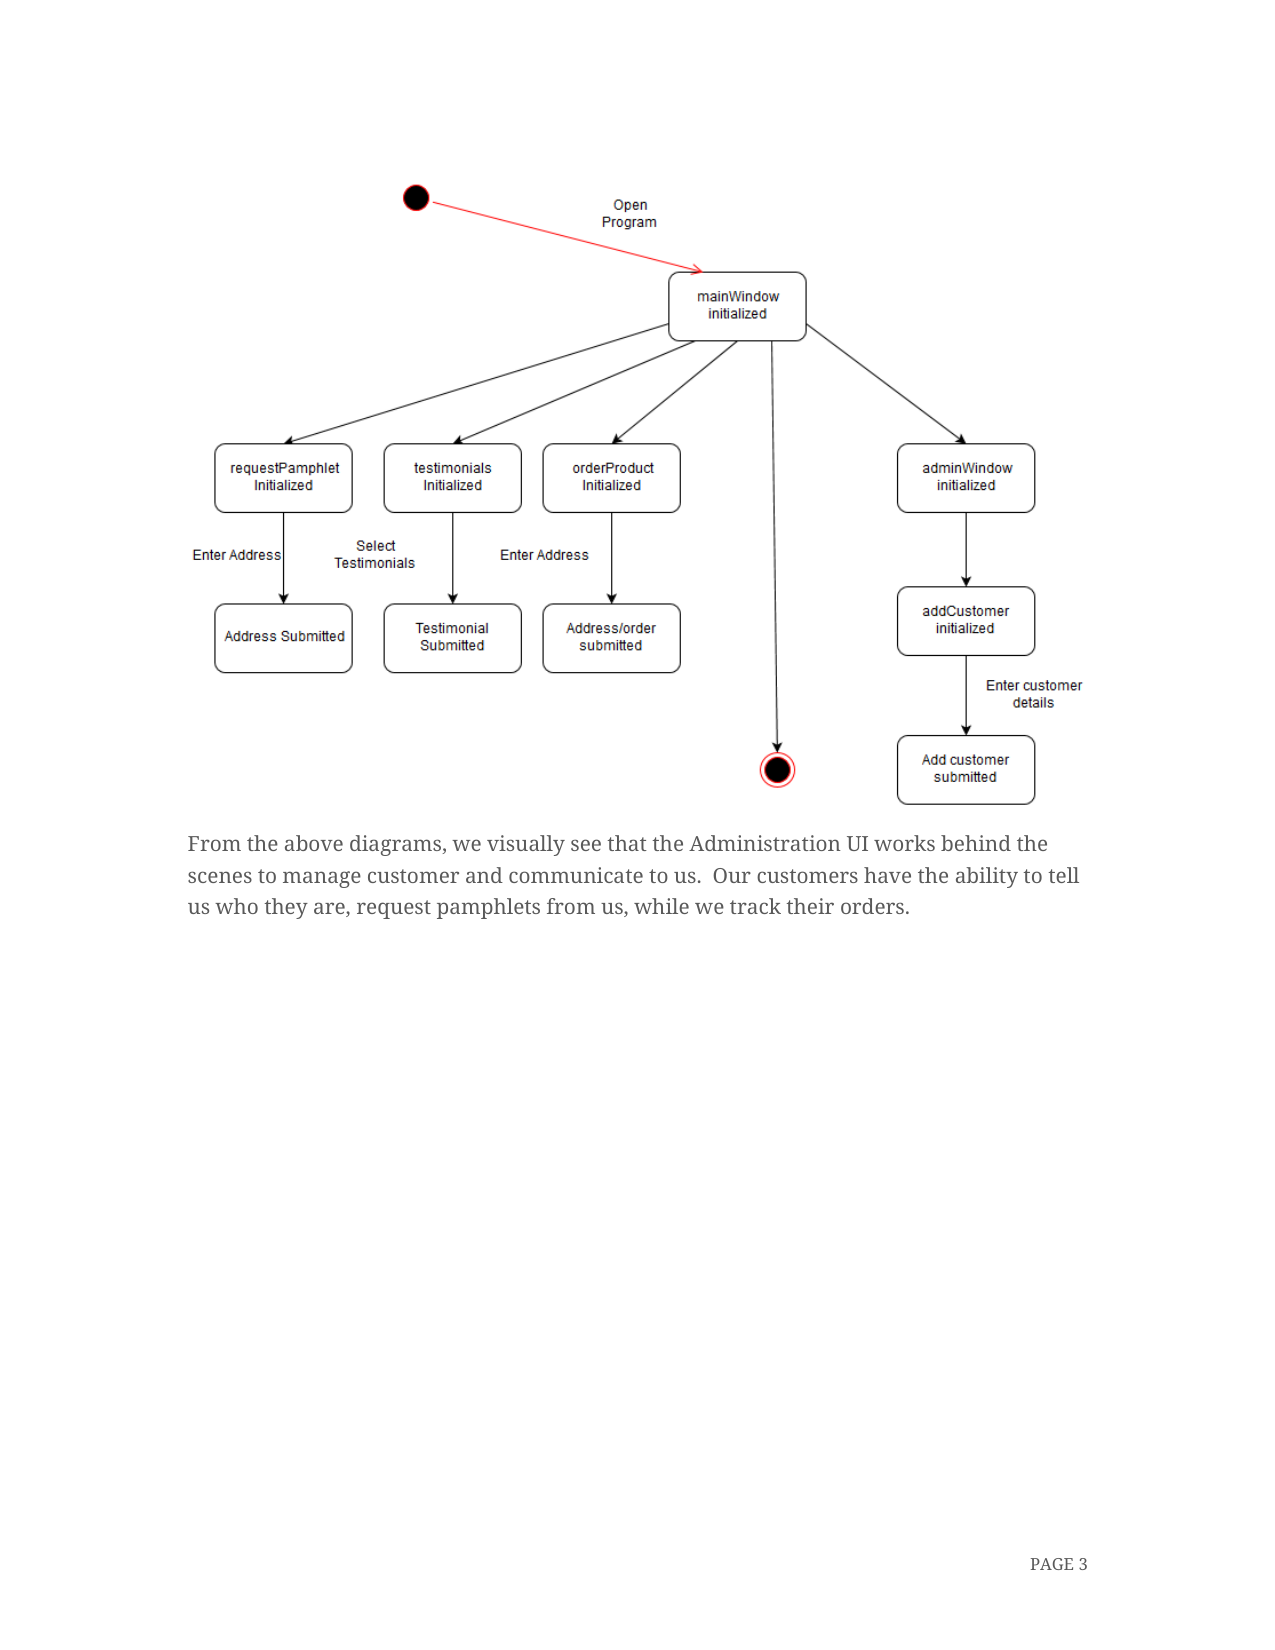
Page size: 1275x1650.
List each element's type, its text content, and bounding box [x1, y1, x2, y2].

text From the above diagrams, we visually see that the Administration UI works behind the scenes to manage customer and communicate to us. Our customers have the ability to tell us who they are, request pamphlets from us, while we track their orders. [187, 829, 1087, 920]
